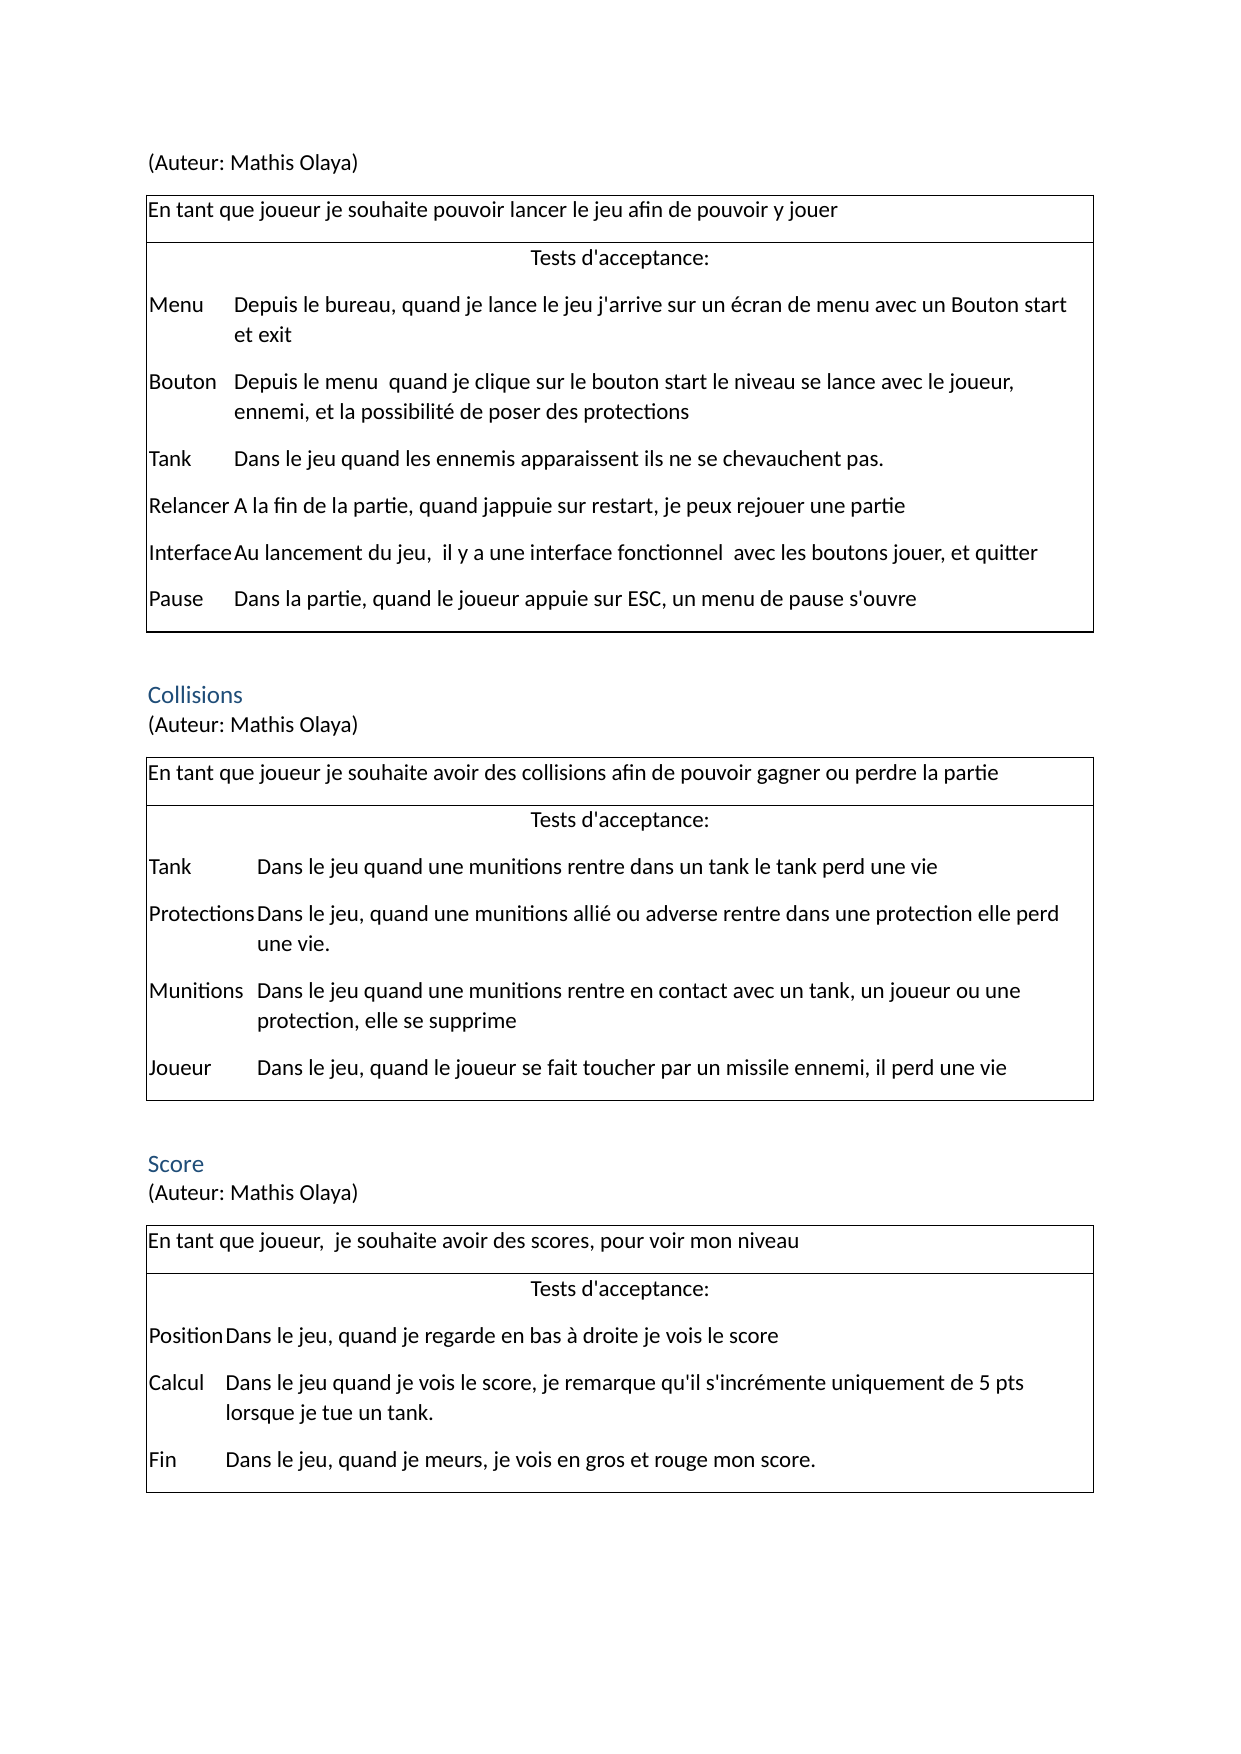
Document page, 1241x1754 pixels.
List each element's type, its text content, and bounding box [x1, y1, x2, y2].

text (Auteur: Mathis Olaya) [148, 148, 1093, 176]
text (Auteur: Mathis Olaya) [148, 1178, 1093, 1206]
subtitle Collisions [148, 679, 1093, 710]
text (Auteur: Mathis Olaya) [148, 710, 1093, 738]
table_cell Tests d'acceptance: [147, 806, 1093, 1100]
table_header En tant que joueur je souhaite pouvoir lancer le jeu afin de pouvoir y jouer [147, 196, 1093, 242]
table_header En tant que joueur, je souhaite avoir des scores, pour voir mon niveau [147, 1226, 1093, 1273]
table_cell Tests d'acceptance: [147, 1274, 1093, 1492]
table_cell Tests d'acceptance: [147, 243, 1093, 631]
table_header En tant que joueur je souhaite avoir des collisions afin de pouvoir gagner ou perdre la partie [147, 758, 1093, 804]
subtitle Score [148, 1148, 1093, 1178]
